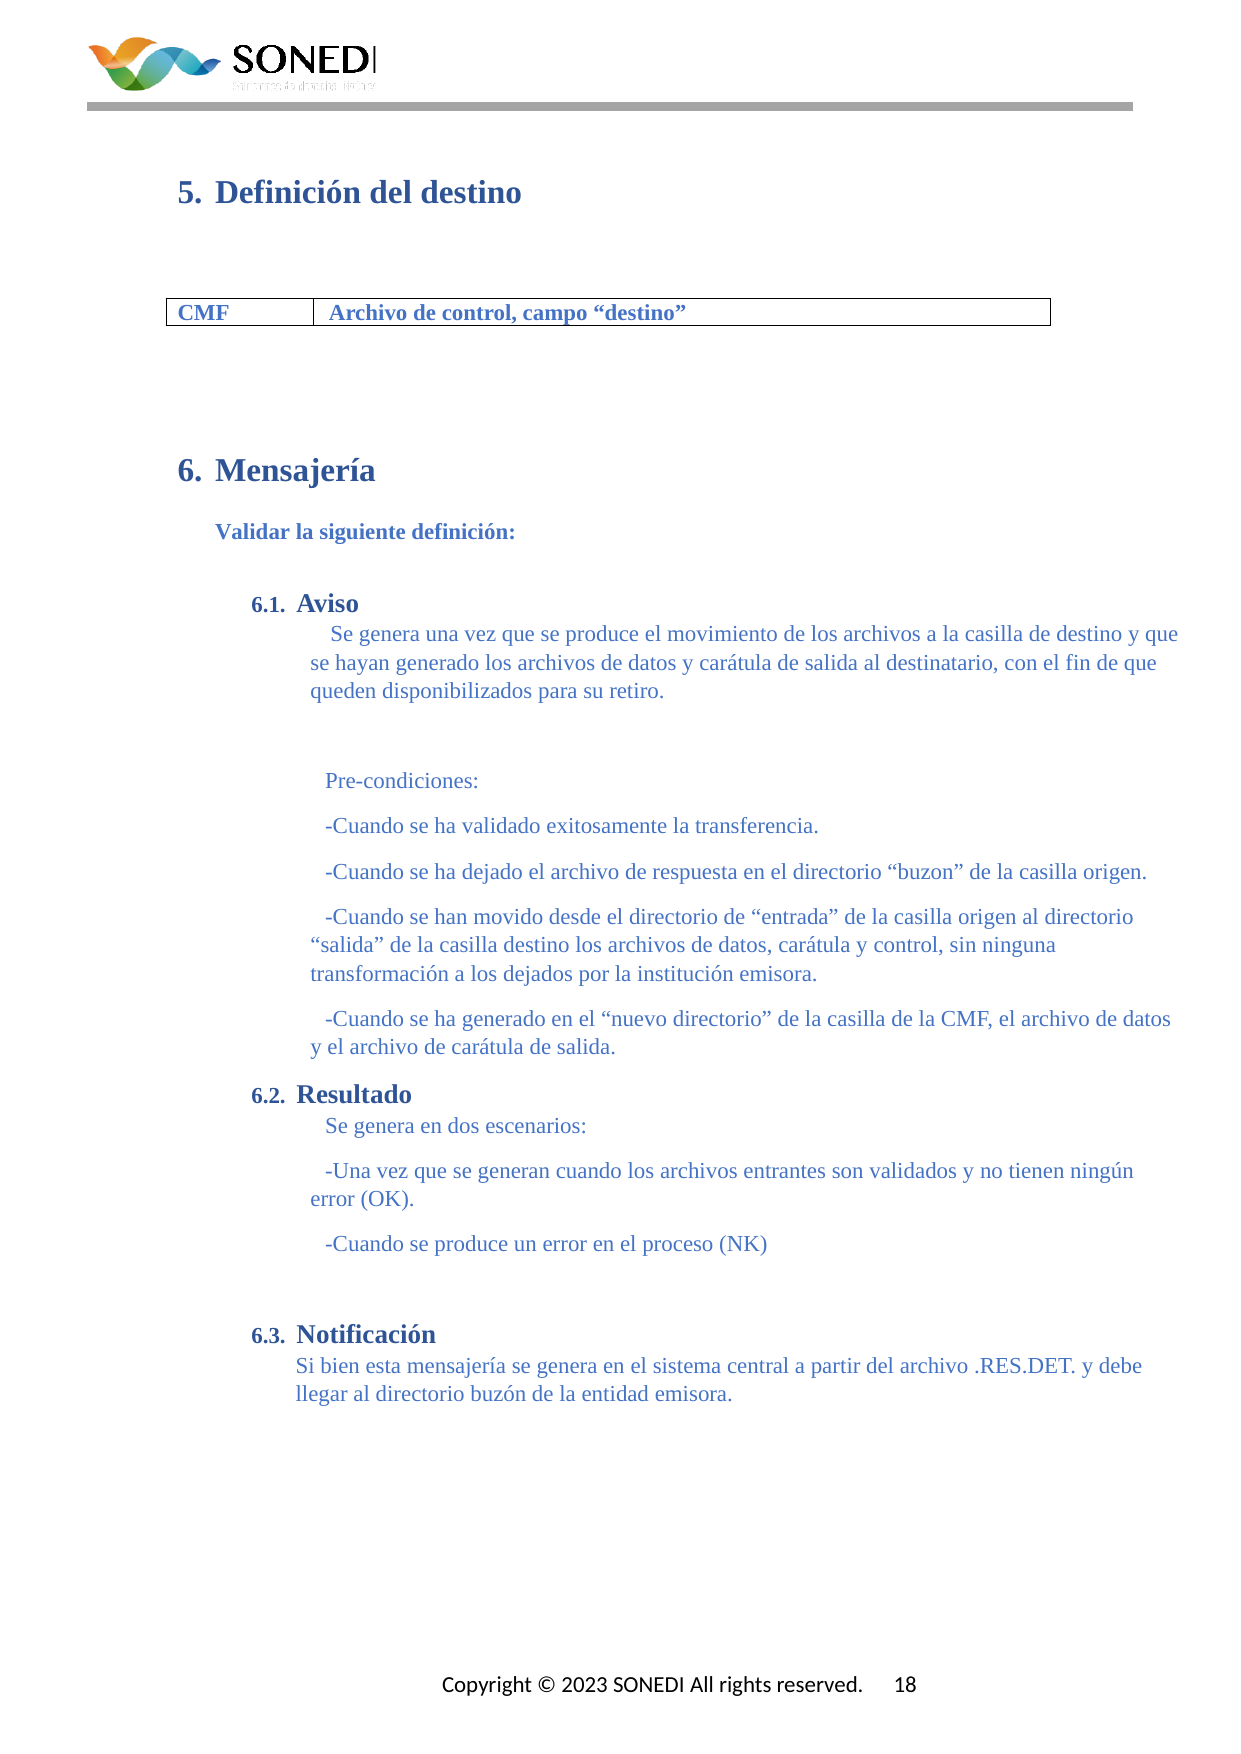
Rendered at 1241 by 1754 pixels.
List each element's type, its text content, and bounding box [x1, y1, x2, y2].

text -Cuando se produce un error en el proceso (NK) [310, 1231, 1181, 1257]
list Validar la siguiente definición: [215, 518, 1181, 544]
text -Cuando se ha validado exitosamente la transferencia. [310, 813, 1181, 839]
text -Una vez que se generan cuando los archivos entrantes son validados y no tienen ningún error (OK). [310, 1157, 1181, 1212]
text Pre-condiciones: [310, 767, 1181, 794]
text -Cuando se ha generado en el “nuevo directorio” de la casilla de la CMF, el archivo de datos y el archivo de carátula de salida. [310, 1005, 1181, 1059]
table_header CMF [167, 299, 313, 325]
text -Cuando se han movido desde el directorio de “entrada” de la casilla origen al directorio “salida” de la casilla destino los archivos de datos, carátula y control, sin ninguna transformación a los dejados por la institución emisora. [310, 903, 1181, 986]
subtitle Aviso [251, 587, 1181, 618]
table_header Archivo de control, campo “destino” [314, 299, 1050, 325]
subtitle Resultado [251, 1078, 1181, 1109]
text -Cuando se ha dejado el archivo de respuesta en el directorio “buzon” de la casilla origen. [310, 858, 1181, 884]
text Si bien esta mensajería se genera en el sistema central a partir del archivo .RES.DET. y debe llegar al directorio buzón de la entidad emisora. [295, 1352, 1181, 1406]
subtitle Definición del destino [177, 173, 1181, 211]
picture [87, 37, 376, 91]
subtitle Notificación [251, 1318, 1181, 1349]
text Se genera una vez que se produce el movimiento de los archivos a la casilla de destino y que se hayan generado los archivos de datos y carátula de salida al destinatario, con el fin de que queden disponibilizados para su retiro. [310, 620, 1181, 704]
subtitle Mensajería [177, 450, 1181, 489]
text Se genera en dos escenarios: [310, 1112, 1181, 1138]
